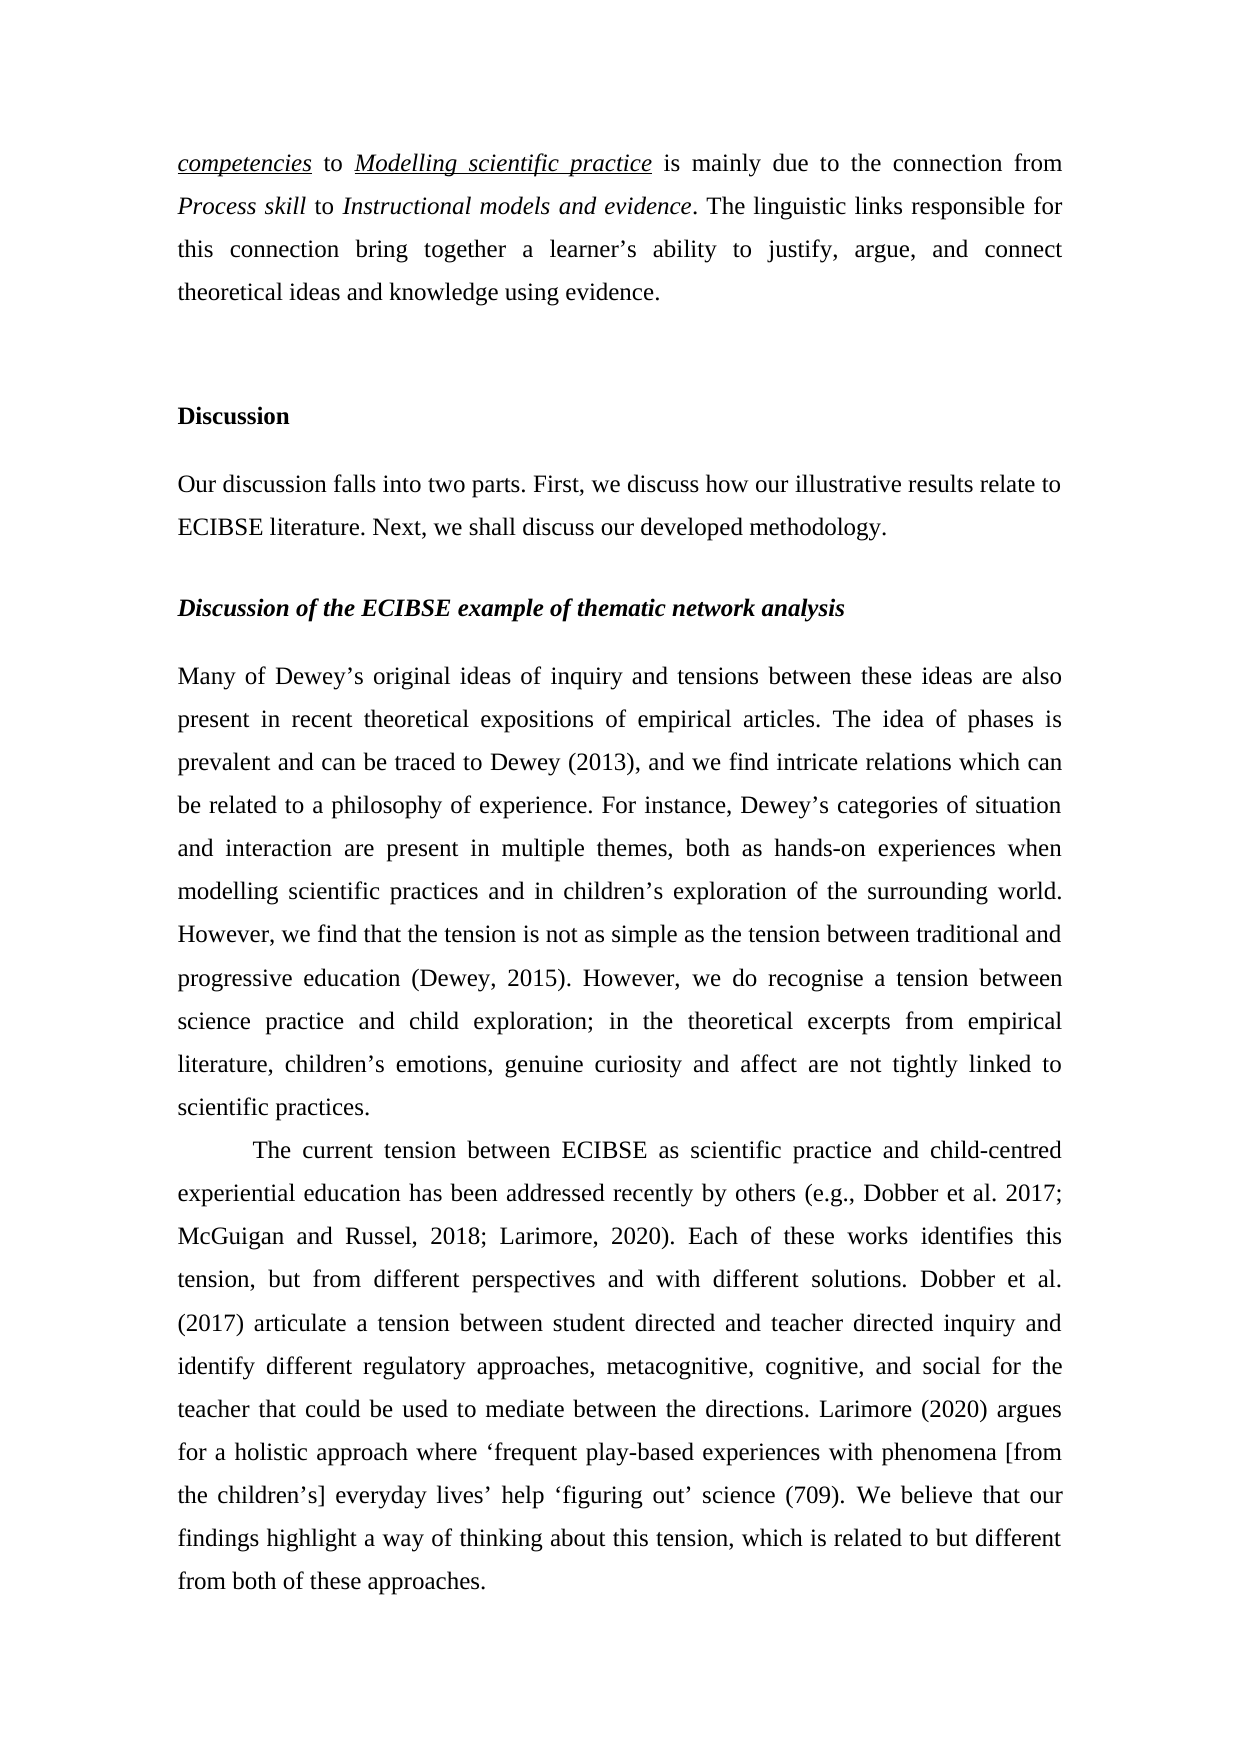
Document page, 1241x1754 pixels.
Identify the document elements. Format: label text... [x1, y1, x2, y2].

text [177, 148, 1063, 306]
text Many of Dewey’s original ideas of inquiry and tensions between these ideas are also present in recent theoretical expositions of empirical articles. The idea of phases is prevalent and can be traced to Dewey (2013), and we find intricate relations which can be related to a philosophy of experience. For instance, Dewey’s categories of situation and interaction are present in multiple themes, both as hands-on experiences when modelling scientific practices and in children’s exploration of the surrounding world. However, we find that the tension is not as simple as the tension between traditional and progressive education (Dewey, 2015). However, we do recognise a tension between science practice and child exploration; in the theoretical excerpts from empirical literature, children’s emotions, genuine curiosity and affect are not tightly linked to scientific practices. [177, 661, 1063, 1121]
text Our discussion falls into two parts. First, we discuss how our illustrative results relate to ECIBSE literature. Next, we shall discuss our developed methodology. [177, 469, 1063, 541]
subtitle Discussion of the ECIBSE example of thematic network analysis [177, 593, 1004, 621]
subtitle Discussion [177, 401, 1004, 429]
text The current tension between ECIBSE as scientific practice and child-centred experiential education has been addressed recently by others (e.g., Dobber et al. 2017; McGuigan and Russel, 2018; Larimore, 2020). Each of these works identifies this tension, but from different perspectives and with different solutions. Dobber et al. (2017) articulate a tension between student directed and teacher directed inquiry and identify different regulatory approaches, metacognitive, cognitive, and social for the teacher that could be used to mediate between the directions. Larimore (2020) argues for a holistic approach where ‘frequent play-based experiences with phenomena [from the children’s] everyday lives’ help ‘figuring out’ science (709). We believe that our findings highlight a way of thinking about this tension, which is related to but different from both of these approaches. [177, 1135, 1063, 1595]
